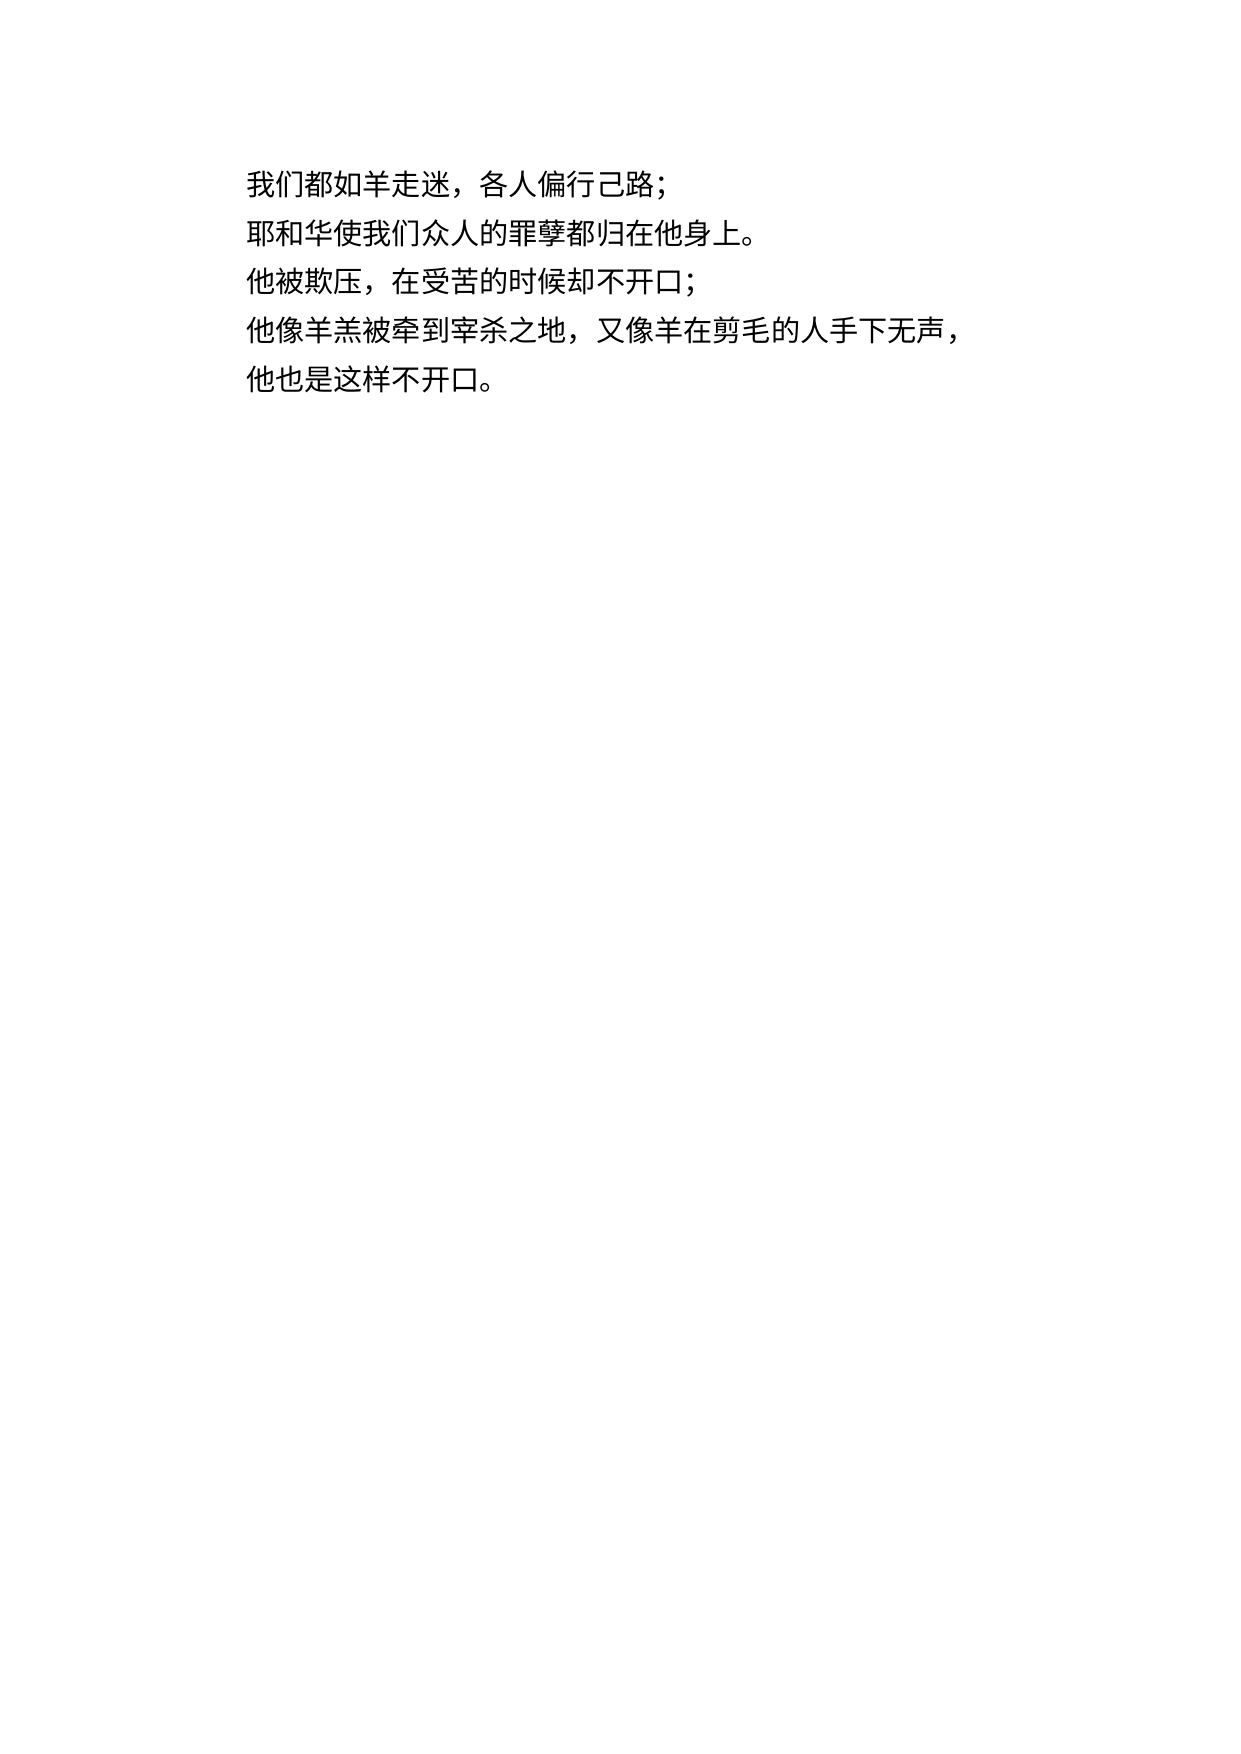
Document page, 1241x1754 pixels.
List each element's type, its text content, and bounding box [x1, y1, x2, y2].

text 他像羊羔被牵到宰杀之地，又像羊在剪毛的人手下无声， [187, 308, 1053, 350]
text 耶和华使我们众人的罪孽都归在他身上。 [187, 211, 1053, 253]
text 我们都如羊走迷，各人偏行己路； [187, 162, 1053, 204]
text 他被欺压，在受苦的时候却不开口； [187, 259, 1053, 301]
text 他也是这样不开口。 [187, 356, 1053, 398]
